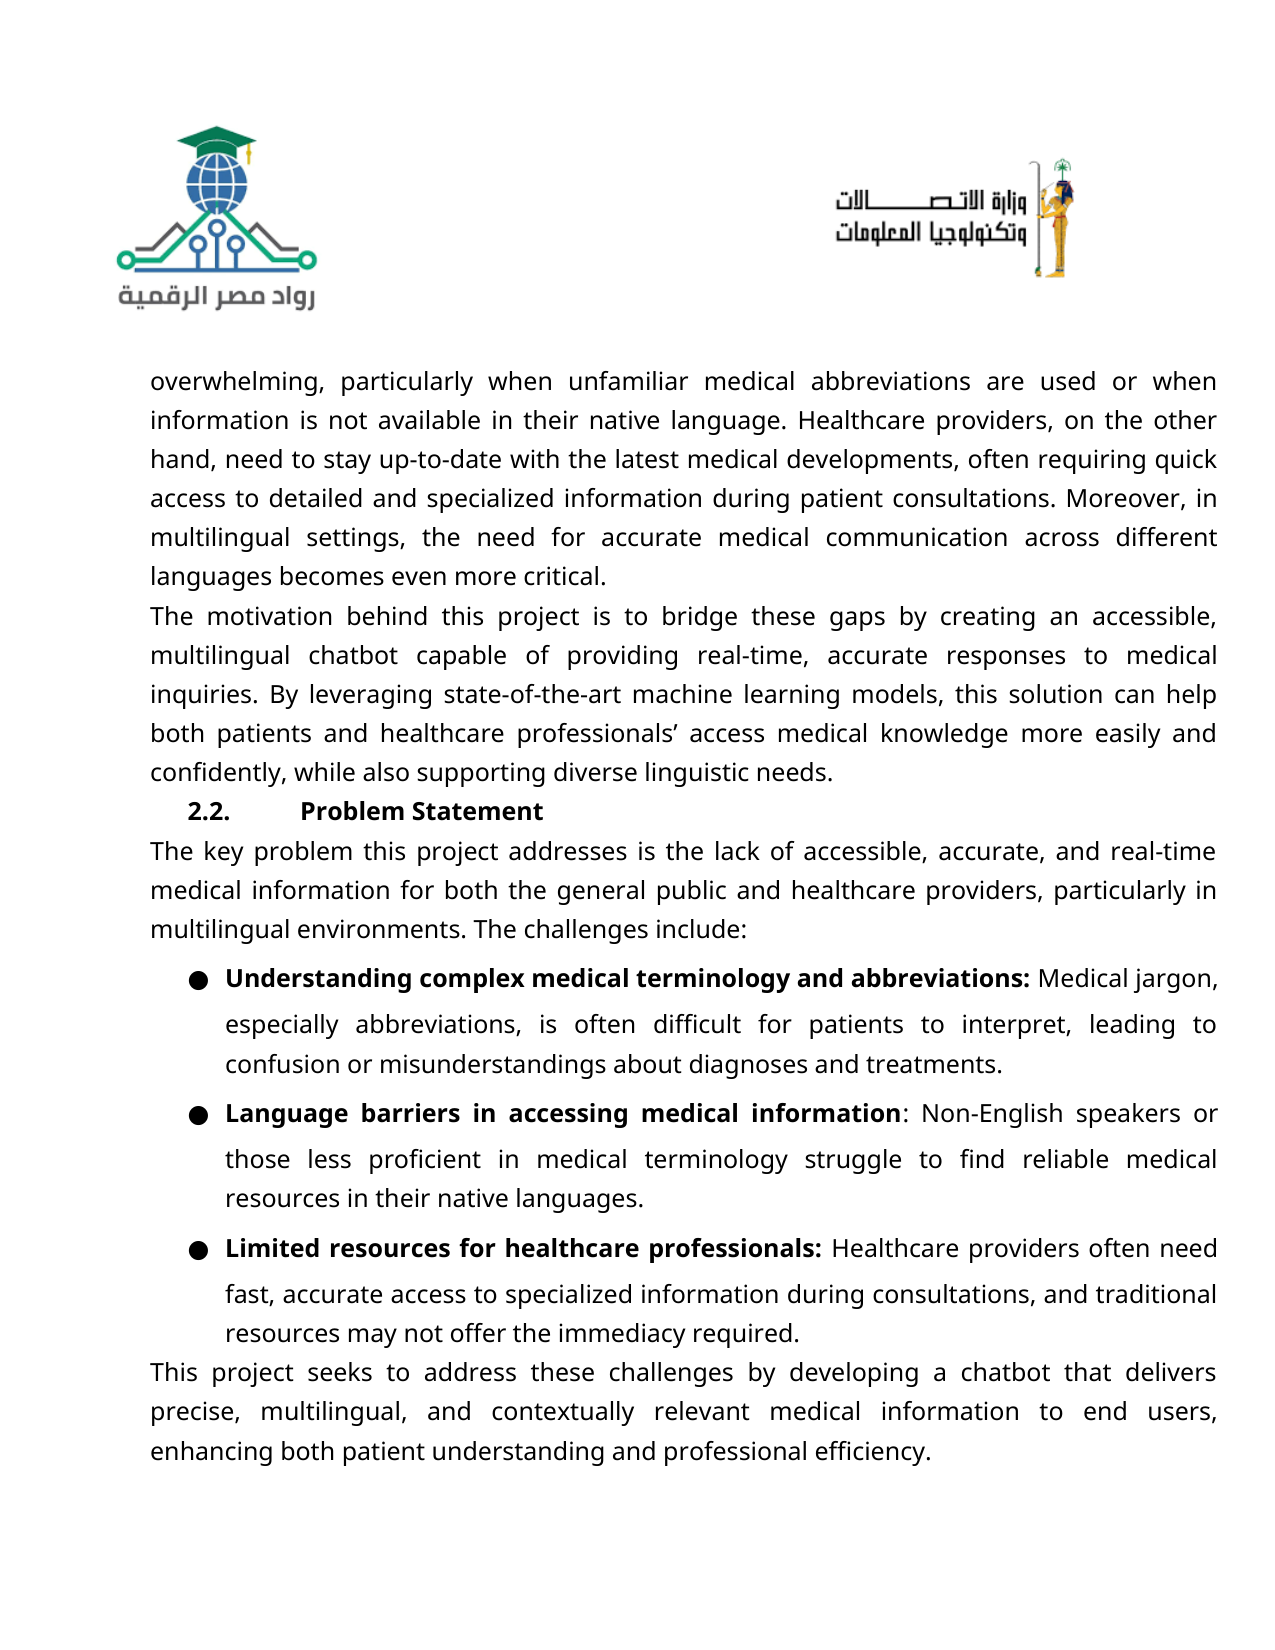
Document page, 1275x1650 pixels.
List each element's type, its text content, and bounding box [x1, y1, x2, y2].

text This project seeks to address these challenges by developing a chatbot that delivers precise, multilingual, and contextually relevant medical information to end users, enhancing both patient understanding and professional efficiency. [150, 1355, 1219, 1467]
text The key problem this project addresses is the lack of accessible, accurate, and real-time medical information for both the general public and healthcare providers, particularly in multilingual environments. The challenges include: [150, 833, 1219, 946]
list Limited resources for healthcare professionals: Healthcare providers often need fast, accurate access to specialized information during consultations, and traditional resources may not offer the immediacy required. [187, 1220, 1219, 1350]
list Problem Statement [187, 794, 1219, 828]
picture [80, 96, 349, 364]
picture [809, 75, 1098, 364]
list Understanding complex medical terminology and abbreviations: Medical jargon, especially abbreviations, is often difficult for patients to interpret, leading to confusion or misunderstandings about diagnoses and treatments. [187, 951, 1219, 1080]
text The motivation behind this project is to bridge these gaps by creating an accessible, multilingual chatbot capable of providing real-time, accurate responses to medical inquiries. By leveraging state-of-the-art machine learning models, this solution can help both patients and healthcare professionals’ access medical knowledge more easily and confidently, while also supporting diverse linguistic needs. [150, 598, 1219, 789]
list Language barriers in accessing medical information: Non-English speakers or those less proficient in medical terminology struggle to find reliable medical resources in their native languages. [187, 1085, 1219, 1215]
